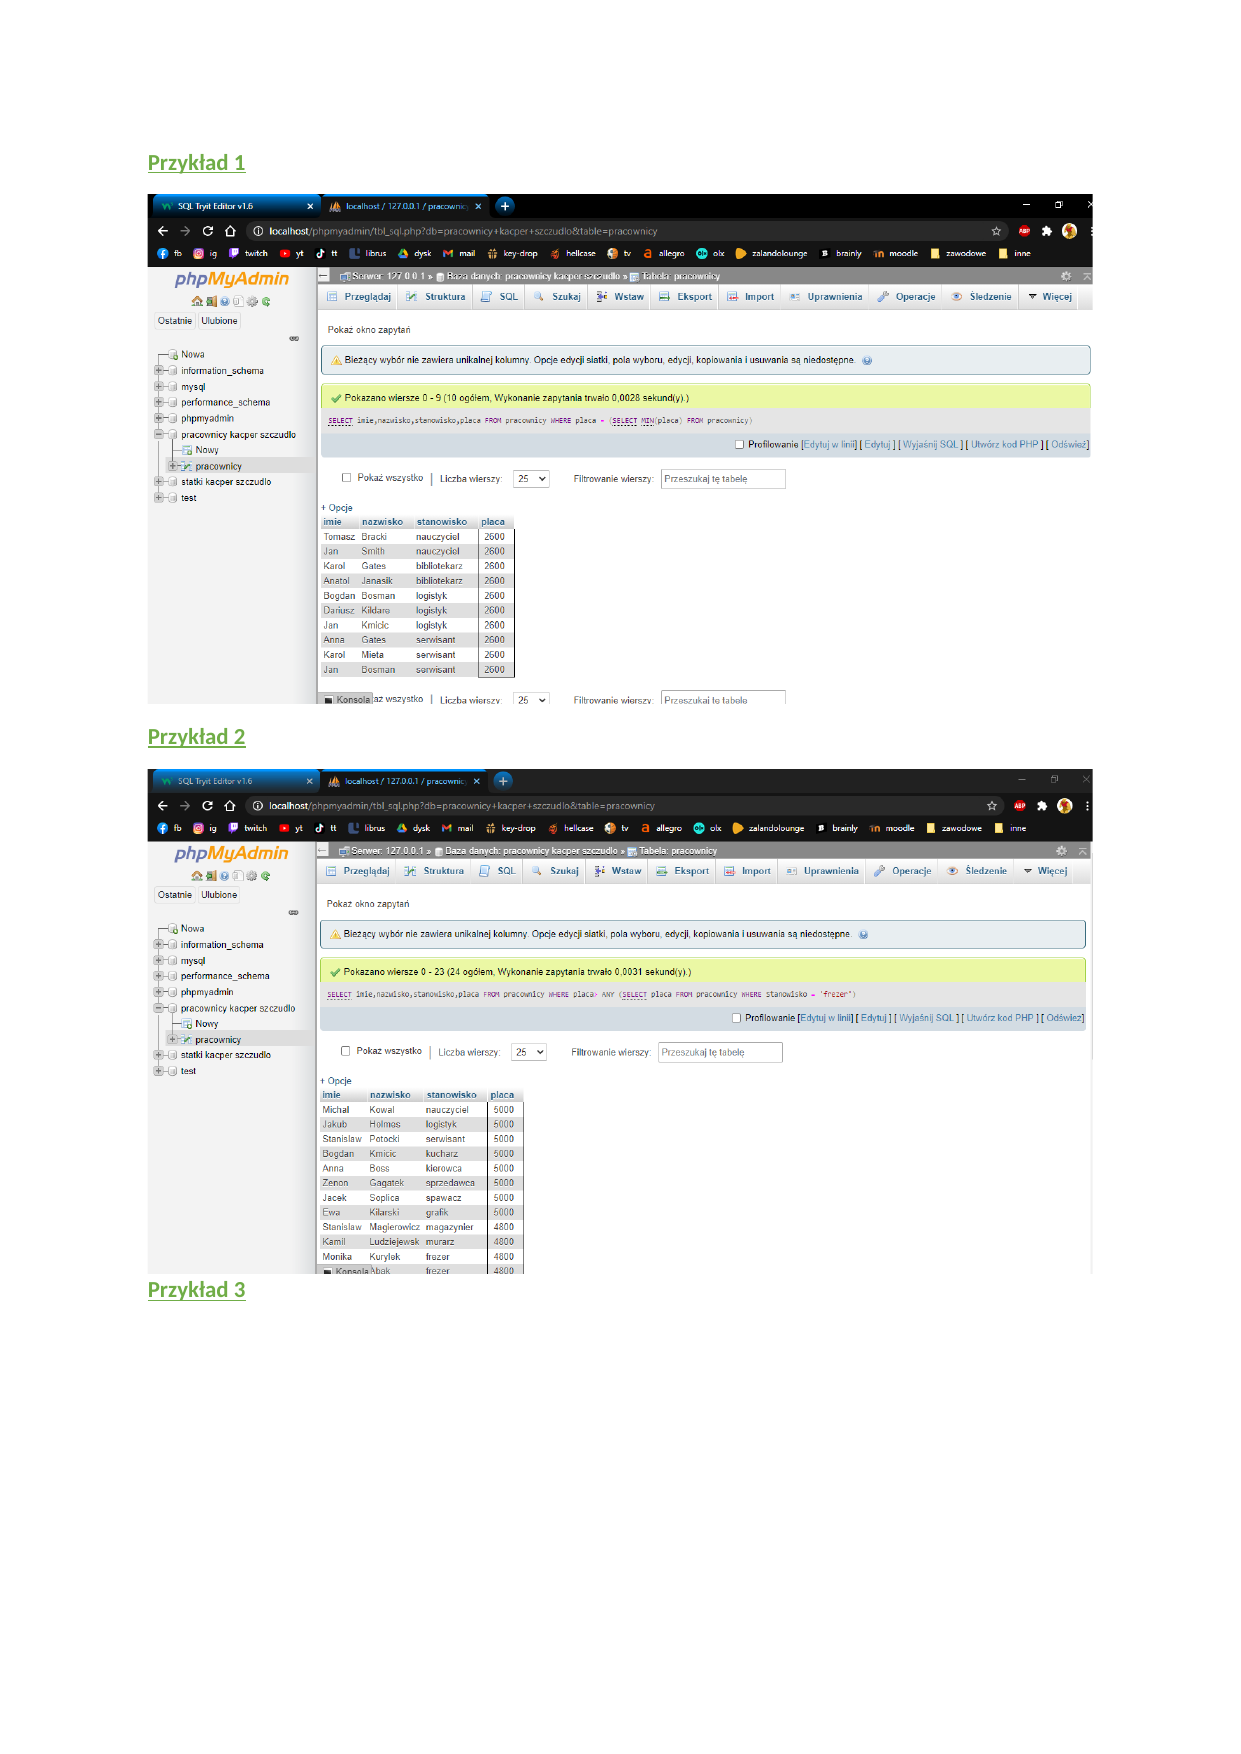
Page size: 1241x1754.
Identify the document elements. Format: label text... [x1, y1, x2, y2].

picture [147, 769, 1093, 1274]
picture [147, 194, 1093, 704]
text Przykład 1 [148, 148, 1093, 176]
text Przykład 2 [148, 722, 1093, 750]
text Przykład 3 [148, 1274, 1093, 1304]
